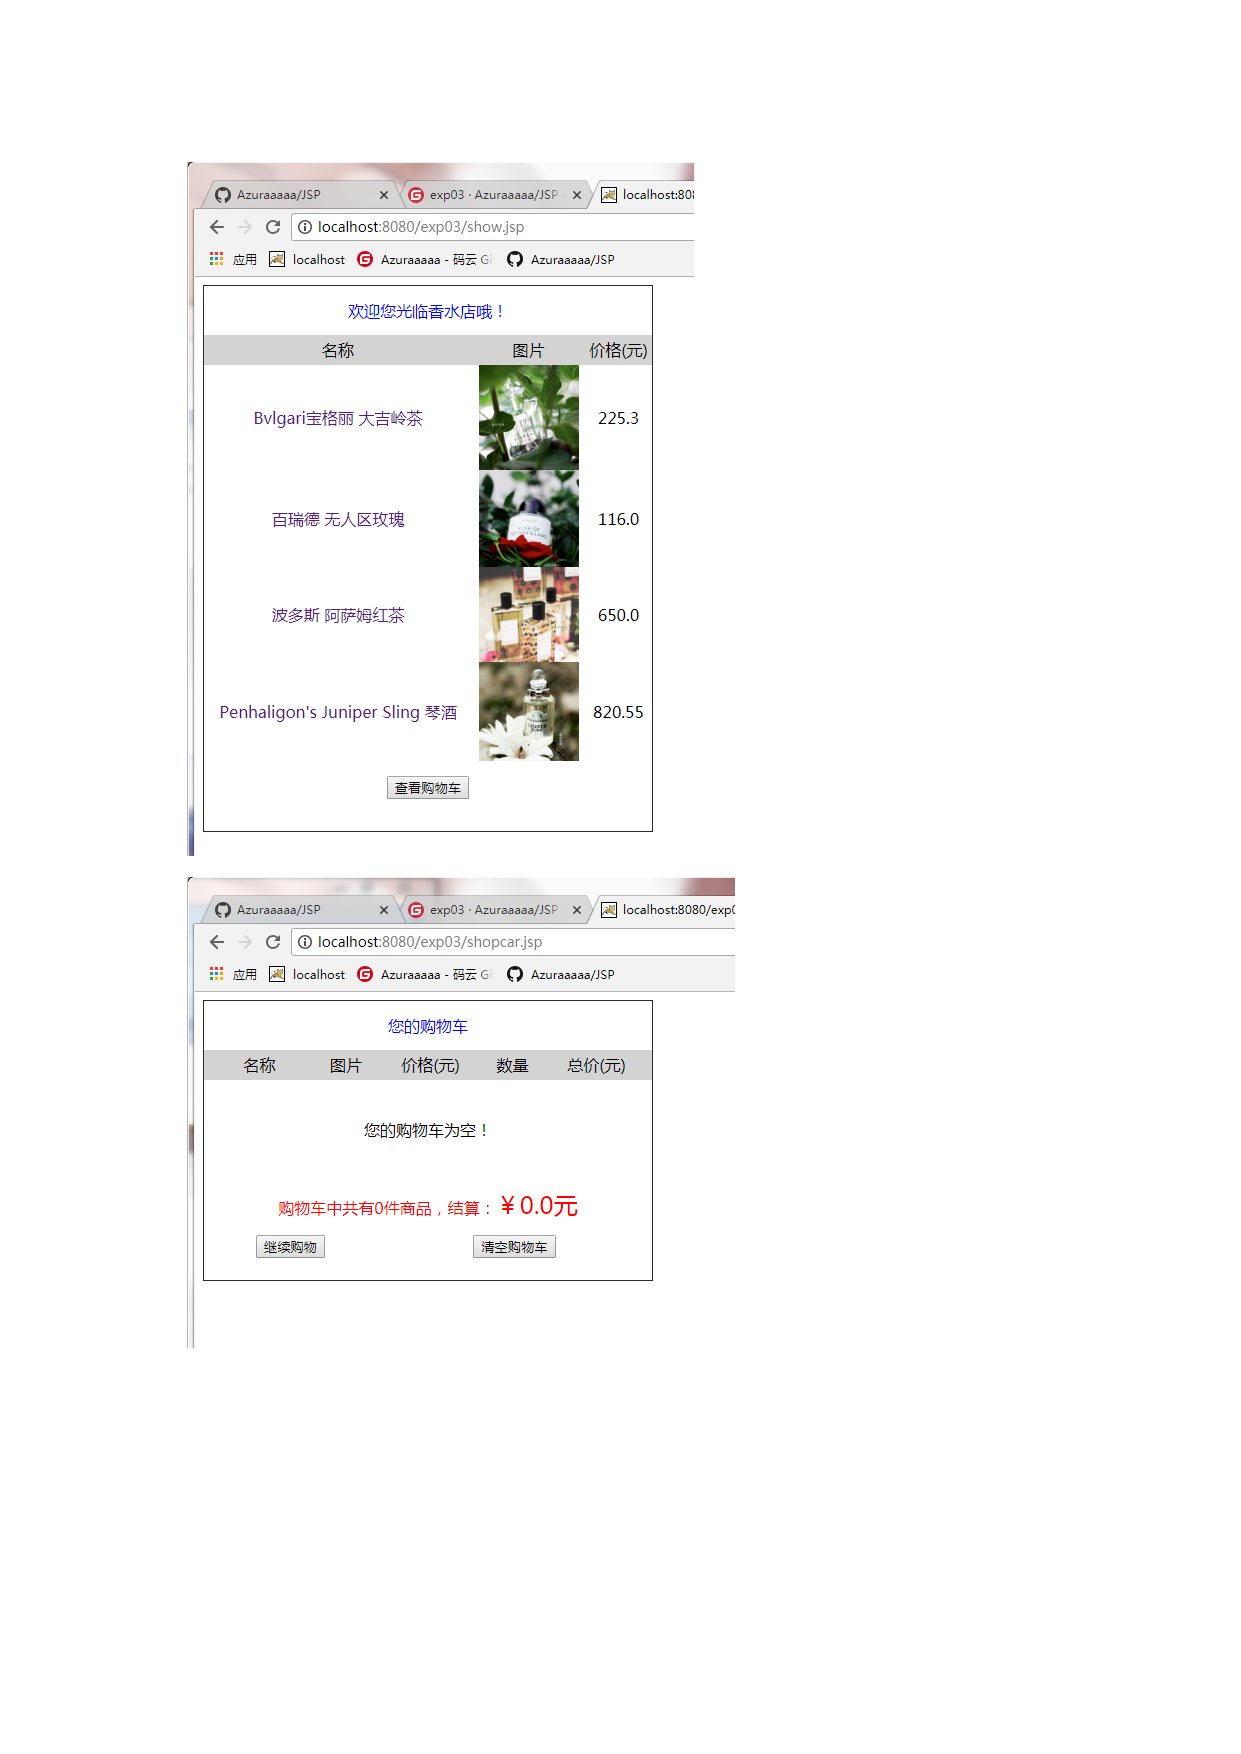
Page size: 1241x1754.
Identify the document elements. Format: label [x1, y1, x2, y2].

picture [187, 162, 695, 856]
picture [187, 877, 735, 1348]
